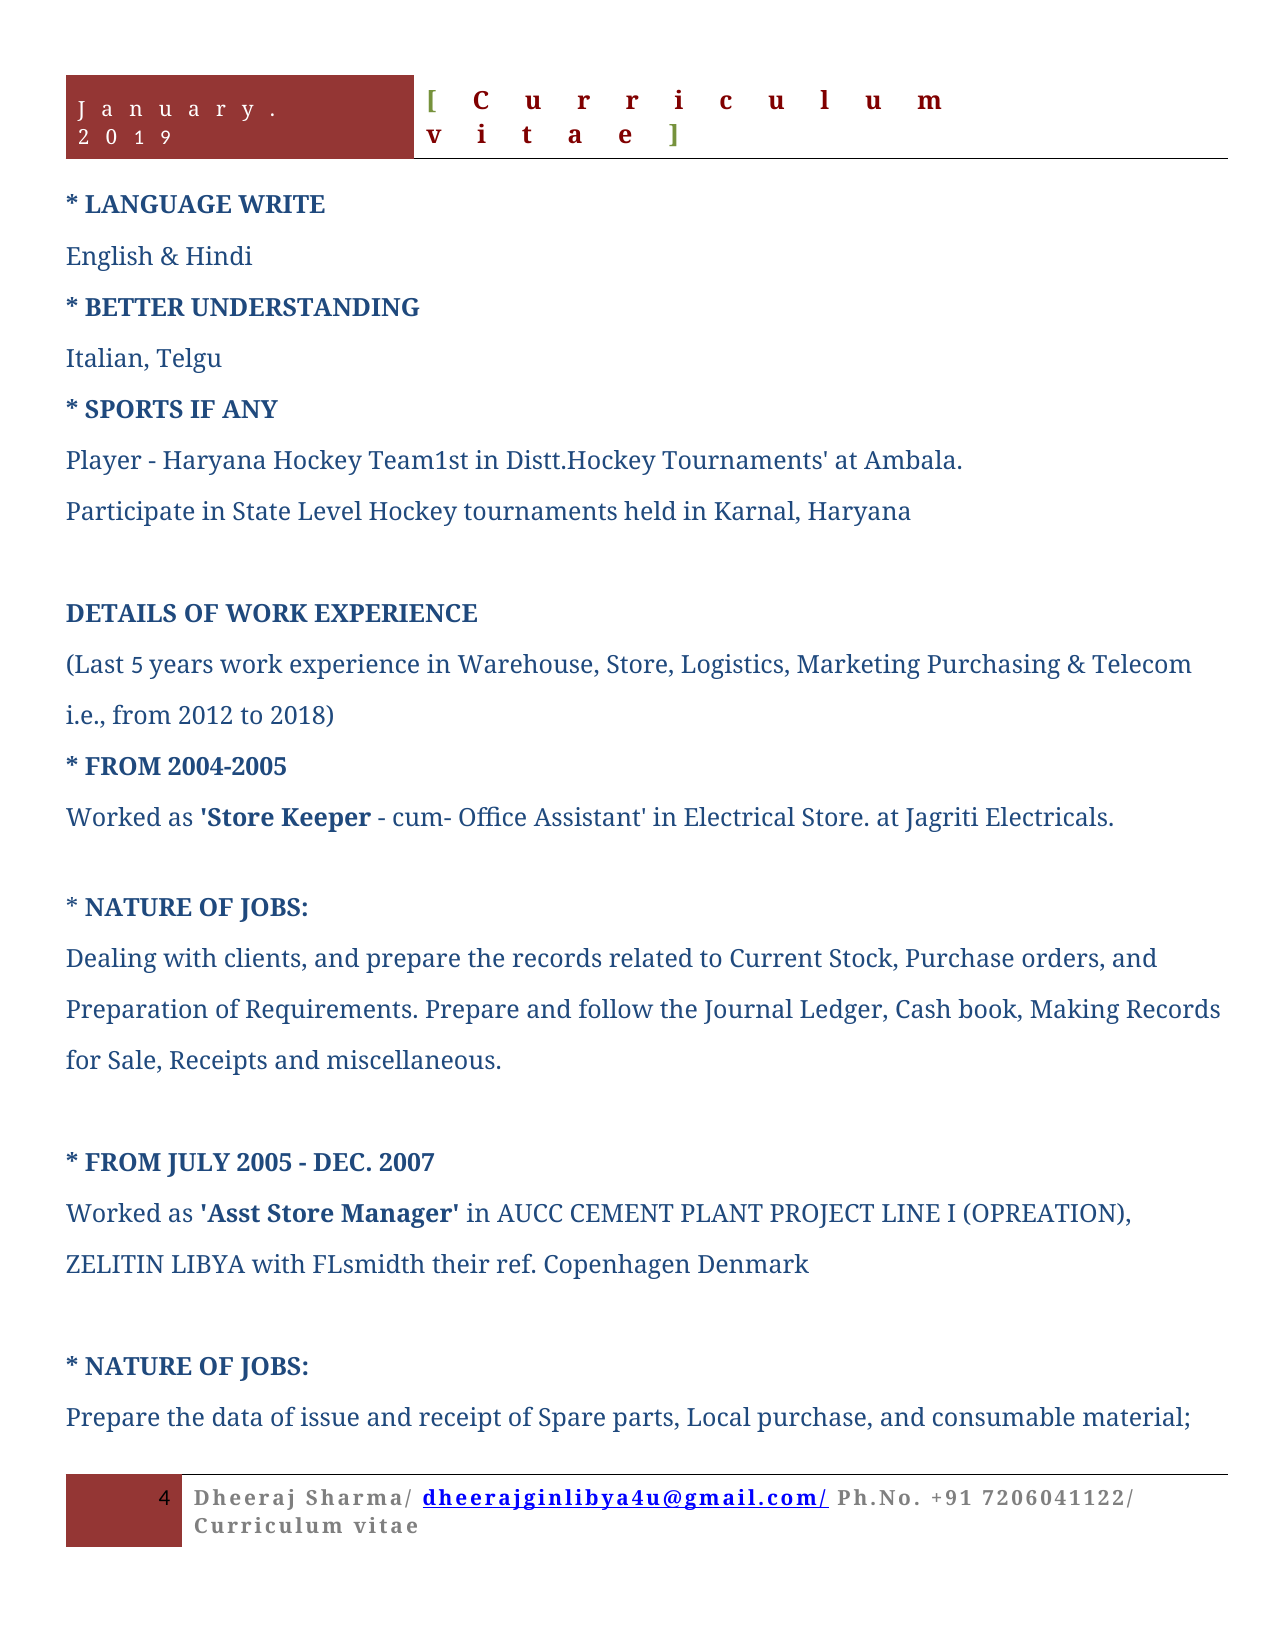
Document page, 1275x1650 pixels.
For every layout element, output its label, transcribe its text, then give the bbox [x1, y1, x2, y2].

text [66, 187, 1228, 374]
text * SPORTS IF ANY Player - Haryana Hockey Team1st in Distt.Hockey Tournaments' at Ambala. Participate in State Level Hockey tournaments held in Karnal, Haryana [66, 391, 1228, 527]
text DETAILS OF WORK EXPERIENCE (Last 5 years work experience in Warehouse, Store, Logistics, Marketing Purchasing & Telecom i.e., from 2012 to 2018) * FROM 2004-2005 Worked as 'Store Keeper - cum- Office Assistant' in Electrical Store. at Jagriti Electricals. [66, 596, 1228, 876]
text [66, 890, 1228, 1434]
